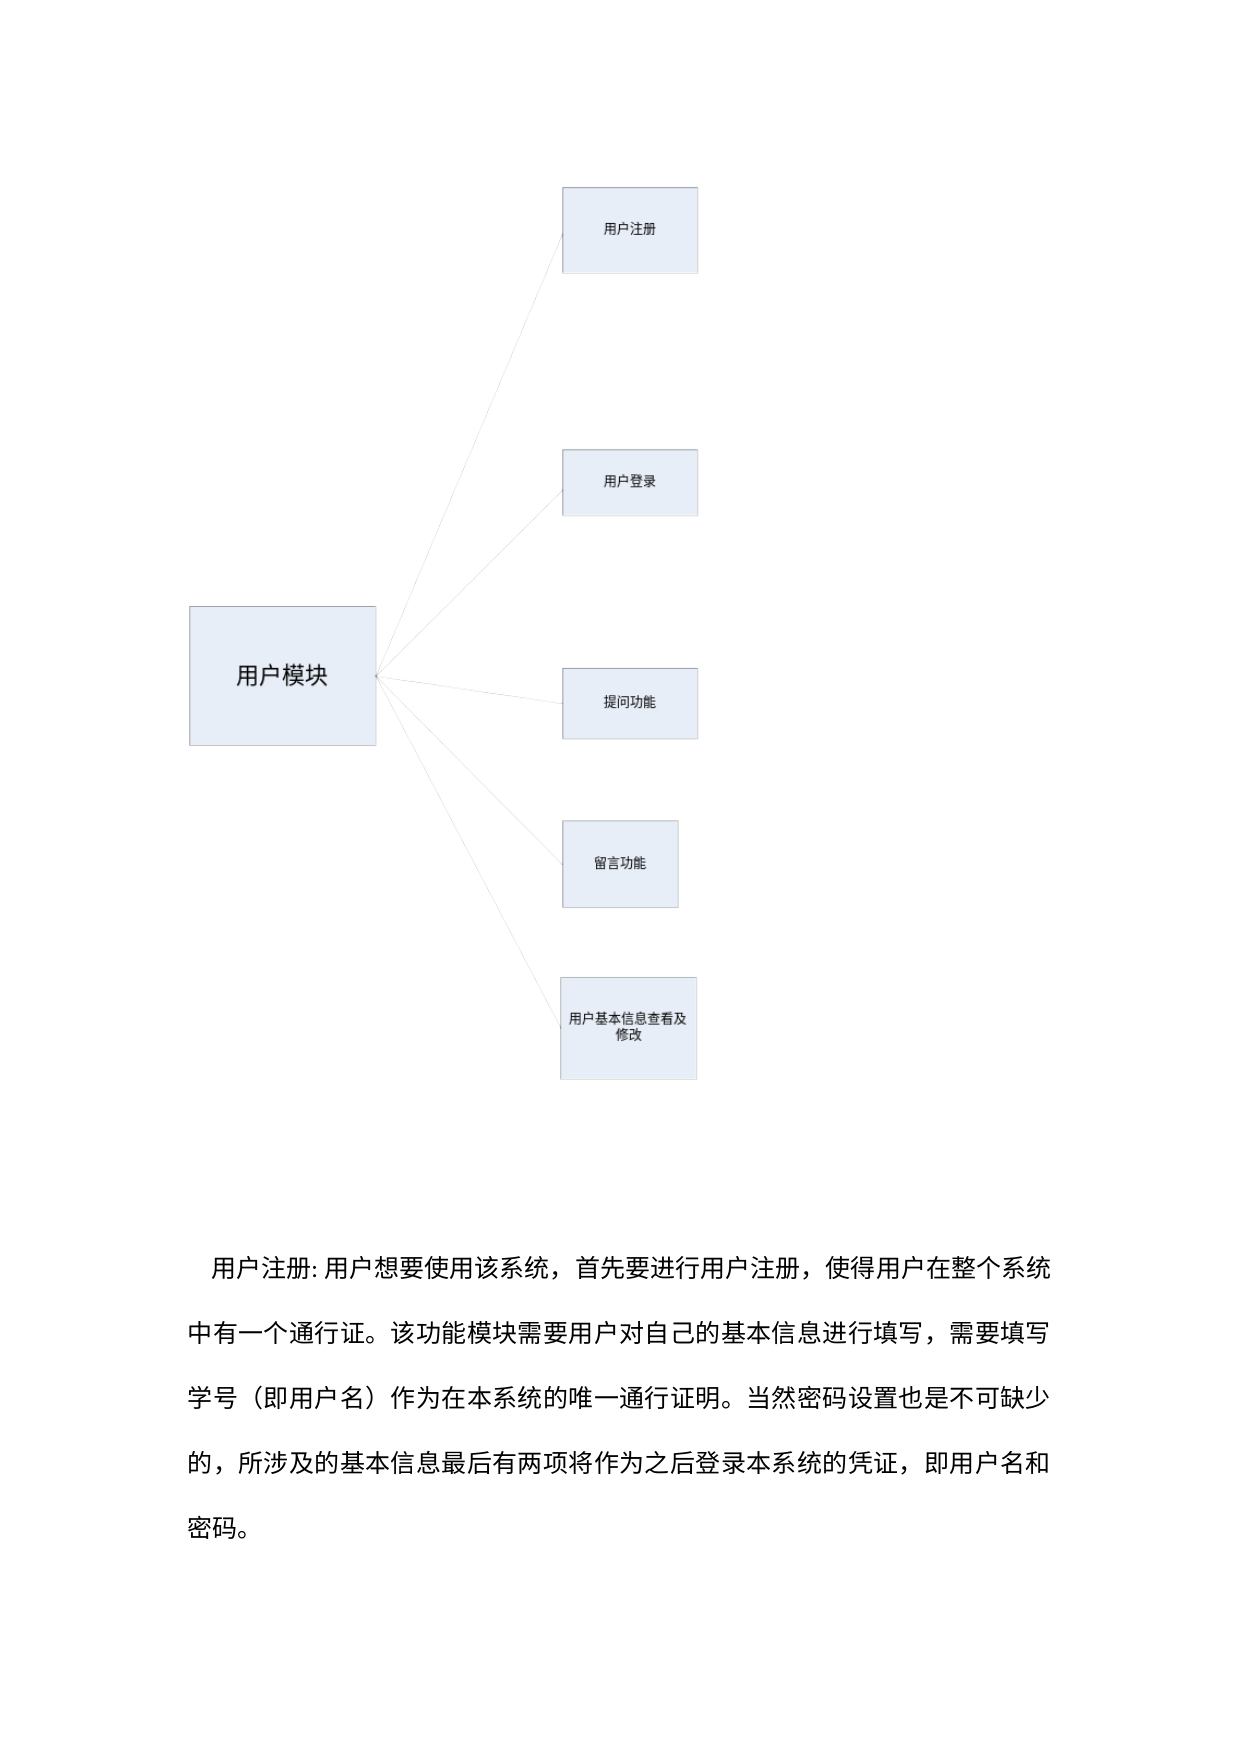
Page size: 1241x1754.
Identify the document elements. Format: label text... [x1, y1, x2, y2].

text 用户注册: 用户想要使用该系统，首先要进行用户注册，使得用户在整个系统中有一个通行证。该功能模块需要用户对自己的基本信息进行填写，需要填写学号（即用户名）作为在本系统的唯一通行证明。当然密码设置也是不可缺少的，所涉及的基本信息最后有两项将作为之后登录本系统的凭证，即用户名和密码。 [187, 1234, 1053, 1559]
